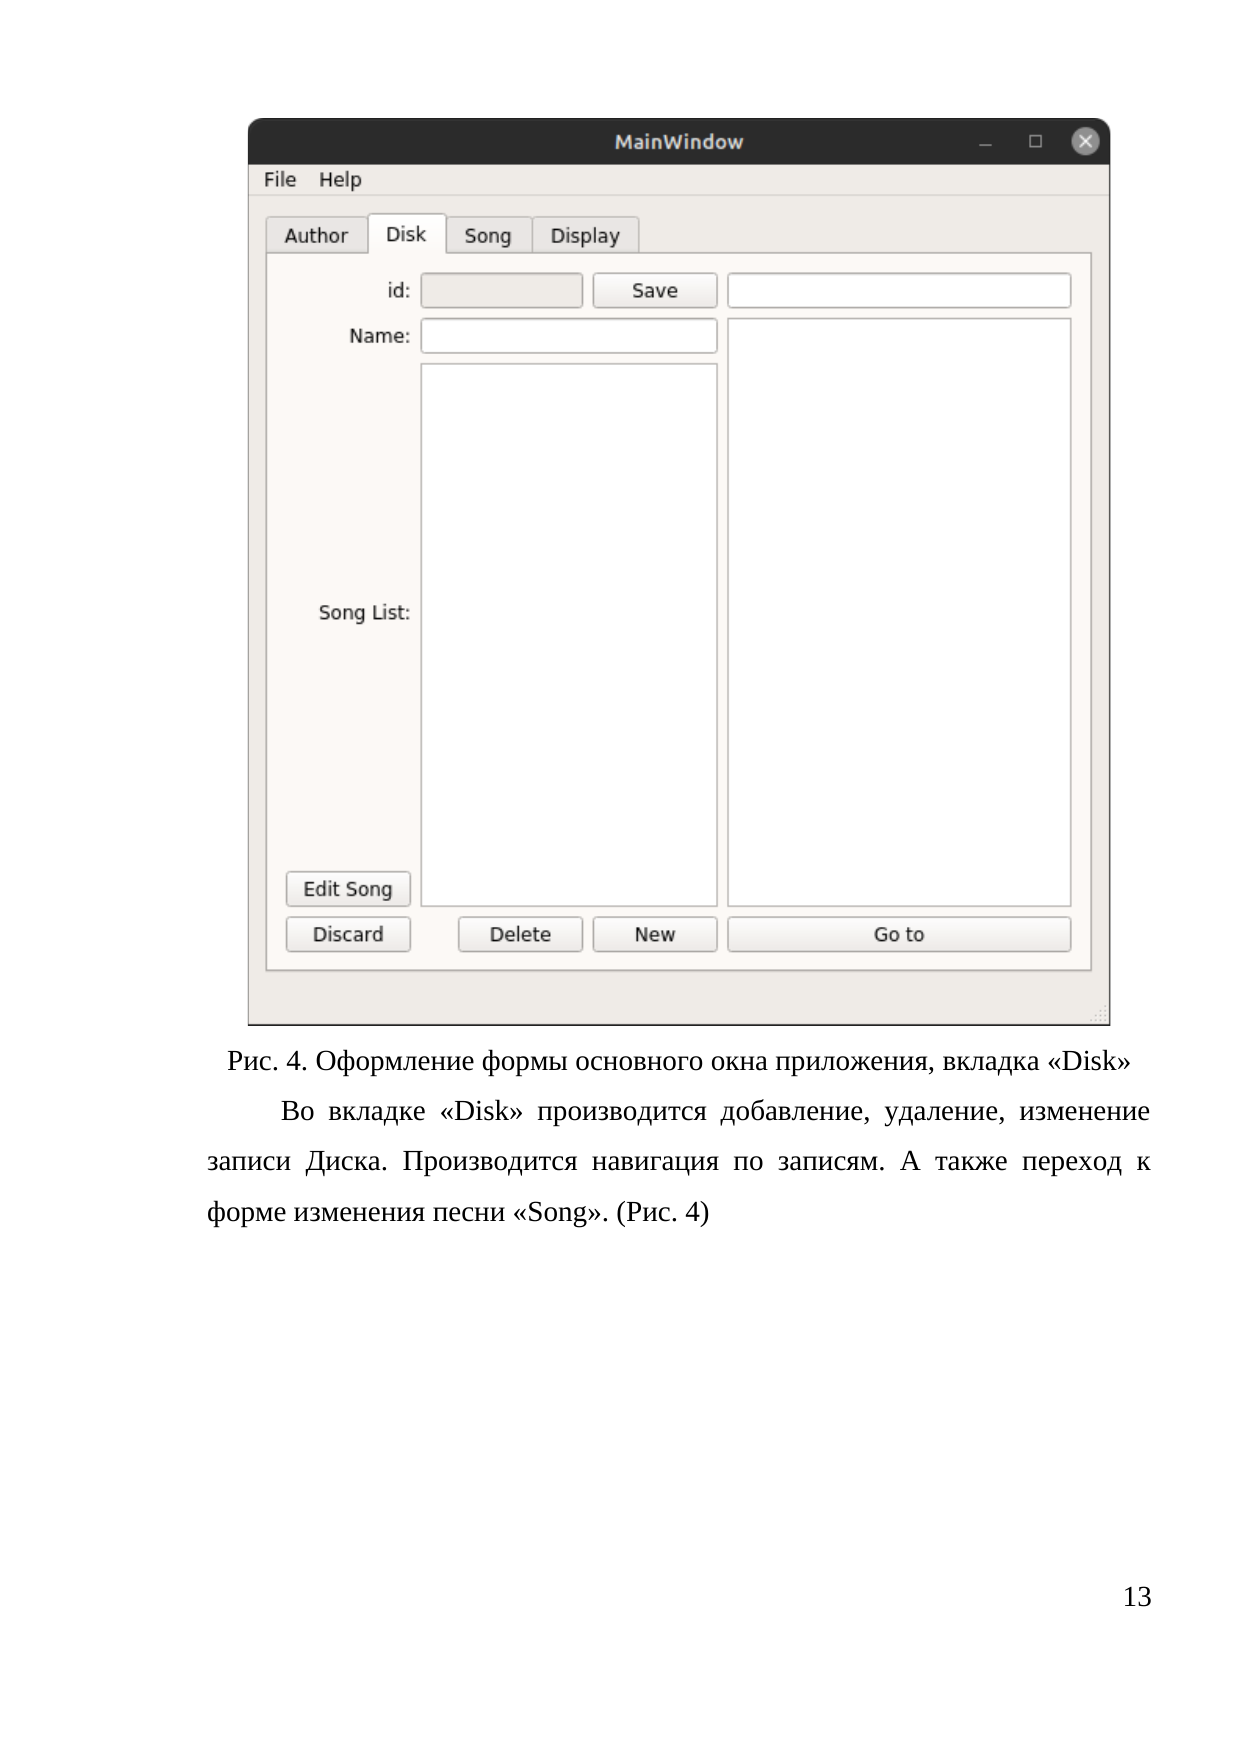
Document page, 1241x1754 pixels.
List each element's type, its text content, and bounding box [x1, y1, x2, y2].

picture [247, 118, 1111, 1026]
text Рис. 4. Оформление формы основного окна приложения, вкладка «Disk» [207, 1043, 1152, 1076]
text Во вкладке «Disk» производится добавление, удаление, изменение записи Диска. Производится навигация по записям. А также переход к форме изменения песни «Song». (Рис. 4) [207, 1093, 1152, 1227]
